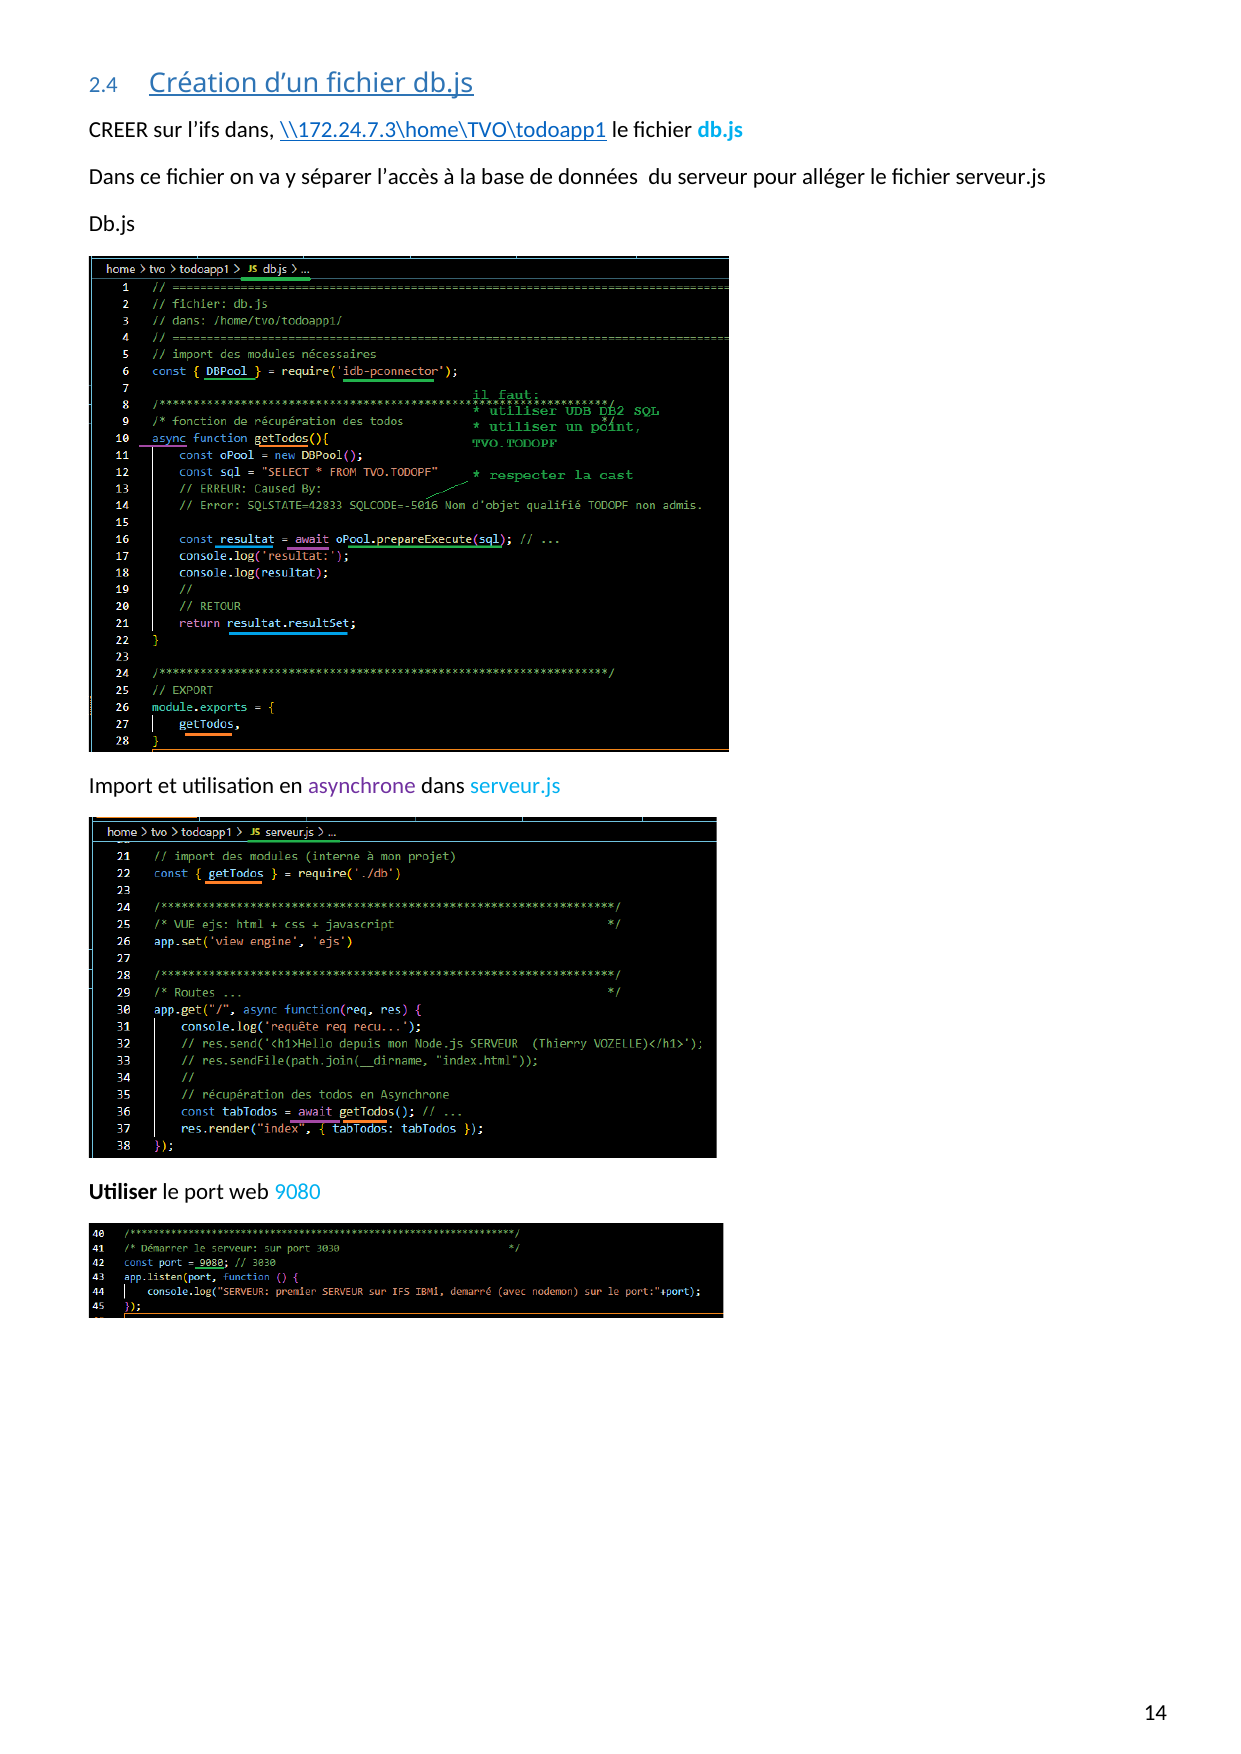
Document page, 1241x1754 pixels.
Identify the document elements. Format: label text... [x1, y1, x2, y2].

text Utiliser le port web 9080 [89, 1177, 1167, 1205]
text Db.js [89, 209, 1167, 237]
picture [88, 1223, 724, 1318]
picture [88, 256, 729, 752]
subtitle Création d’un fichier db.js [89, 63, 1167, 100]
text CREER sur l’ifs dans, \\172.24.7.3\home\TVO\todoapp1 le fichier db.js [89, 116, 1167, 143]
text Import et utilisation en asynchrone dans serveur.js [89, 771, 1167, 799]
text Dans ce fichier on va y séparer l’accès à la base de données du serveur pour alléger le fichier serveur.js [89, 162, 1167, 190]
picture [88, 817, 717, 1158]
